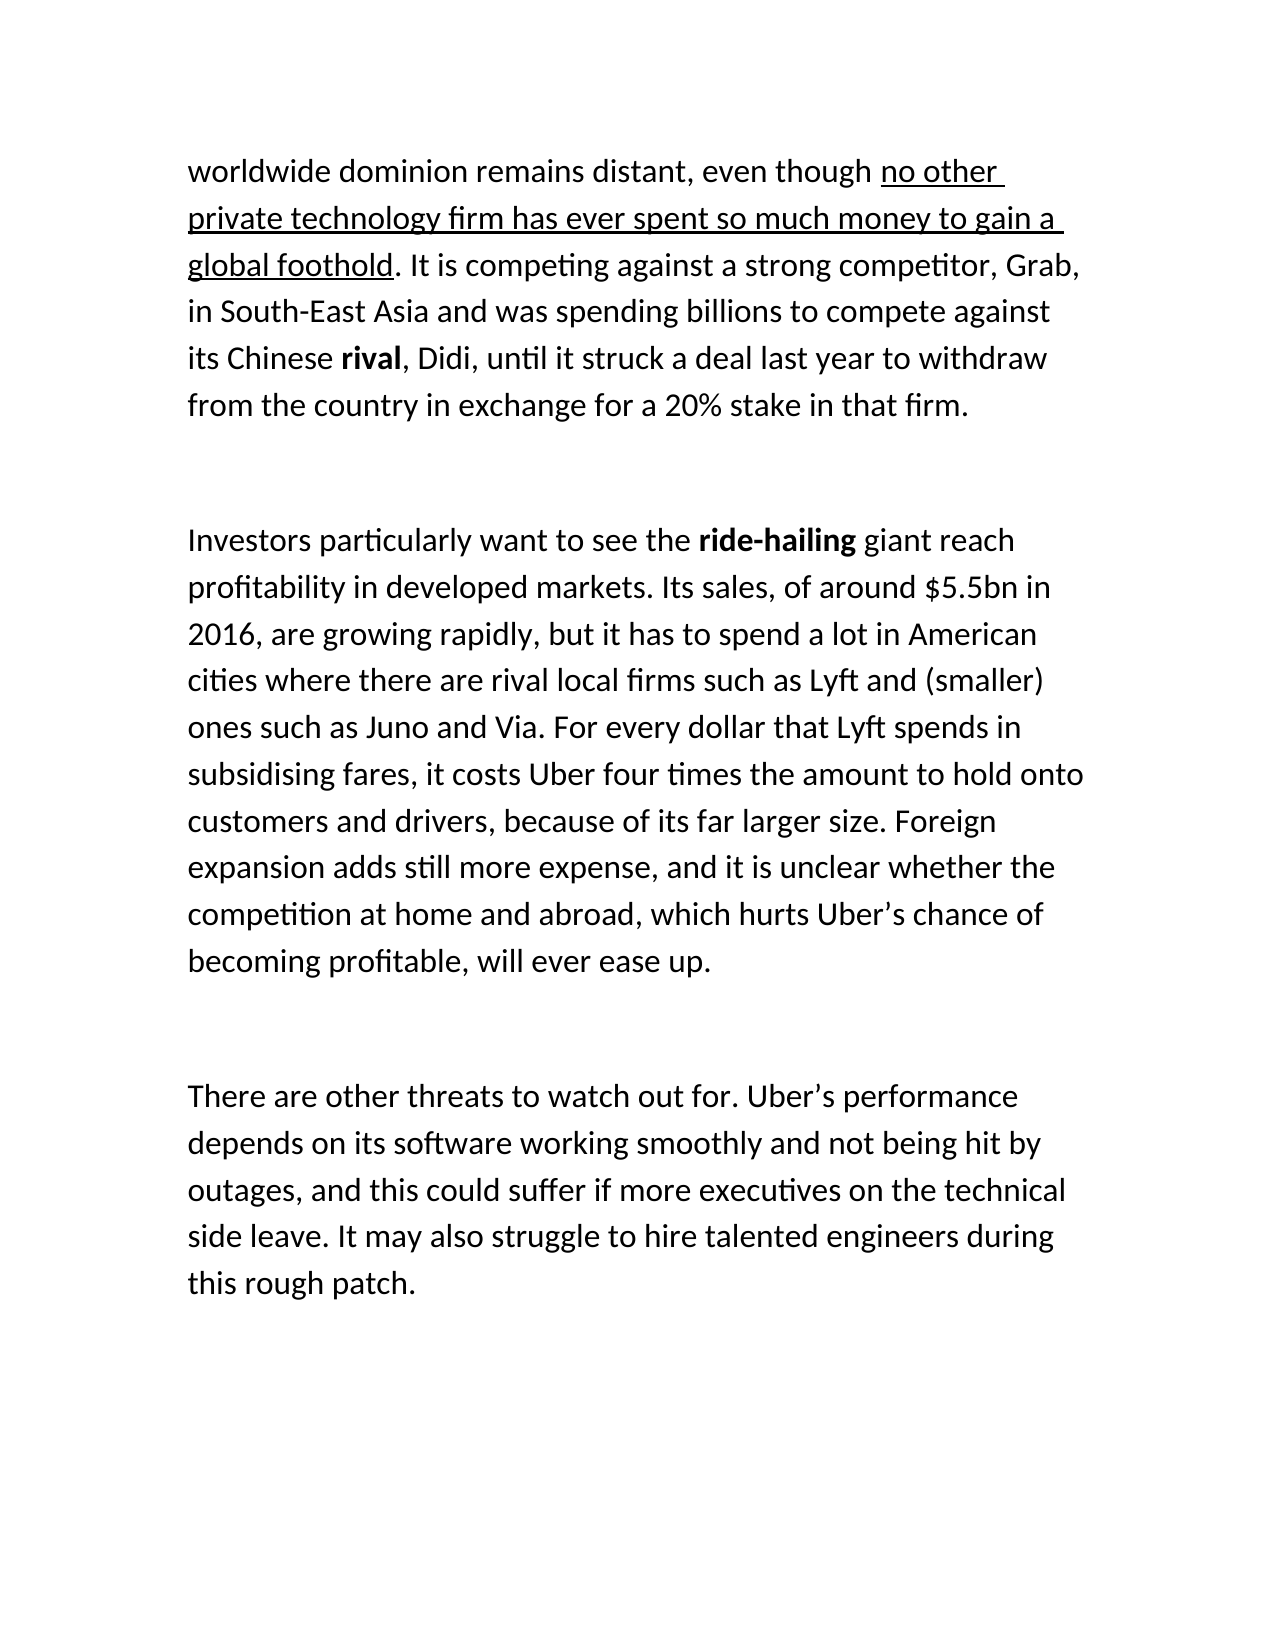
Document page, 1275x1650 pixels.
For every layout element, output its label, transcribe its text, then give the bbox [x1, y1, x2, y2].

text Investors particularly want to see the ride-hailing giant reach profitability in developed markets. Its sales, of around $5.5bn in 2016, are growing rapidly, but it has to spend a lot in American cities where there are rival local firms such as Lyft and (smaller) ones such as Juno and Via. For every dollar that Lyft spends in subsidising fares, it costs Uber four times the amount to hold onto customers and drivers, because of its far larger size. Foreign expansion adds still more expense, and it is unclear whether the competition at home and abroad, which hurts Uber’s chance of becoming profitable, will ever ease up. [187, 519, 1087, 981]
text There are other threats to watch out for. Uber’s performance depends on its software working smoothly and not being hit by outages, and this could suffer if more executives on the technical side leave. It may also struggle to hire talented engineers during this rough patch. [187, 1075, 1087, 1303]
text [187, 150, 1087, 424]
